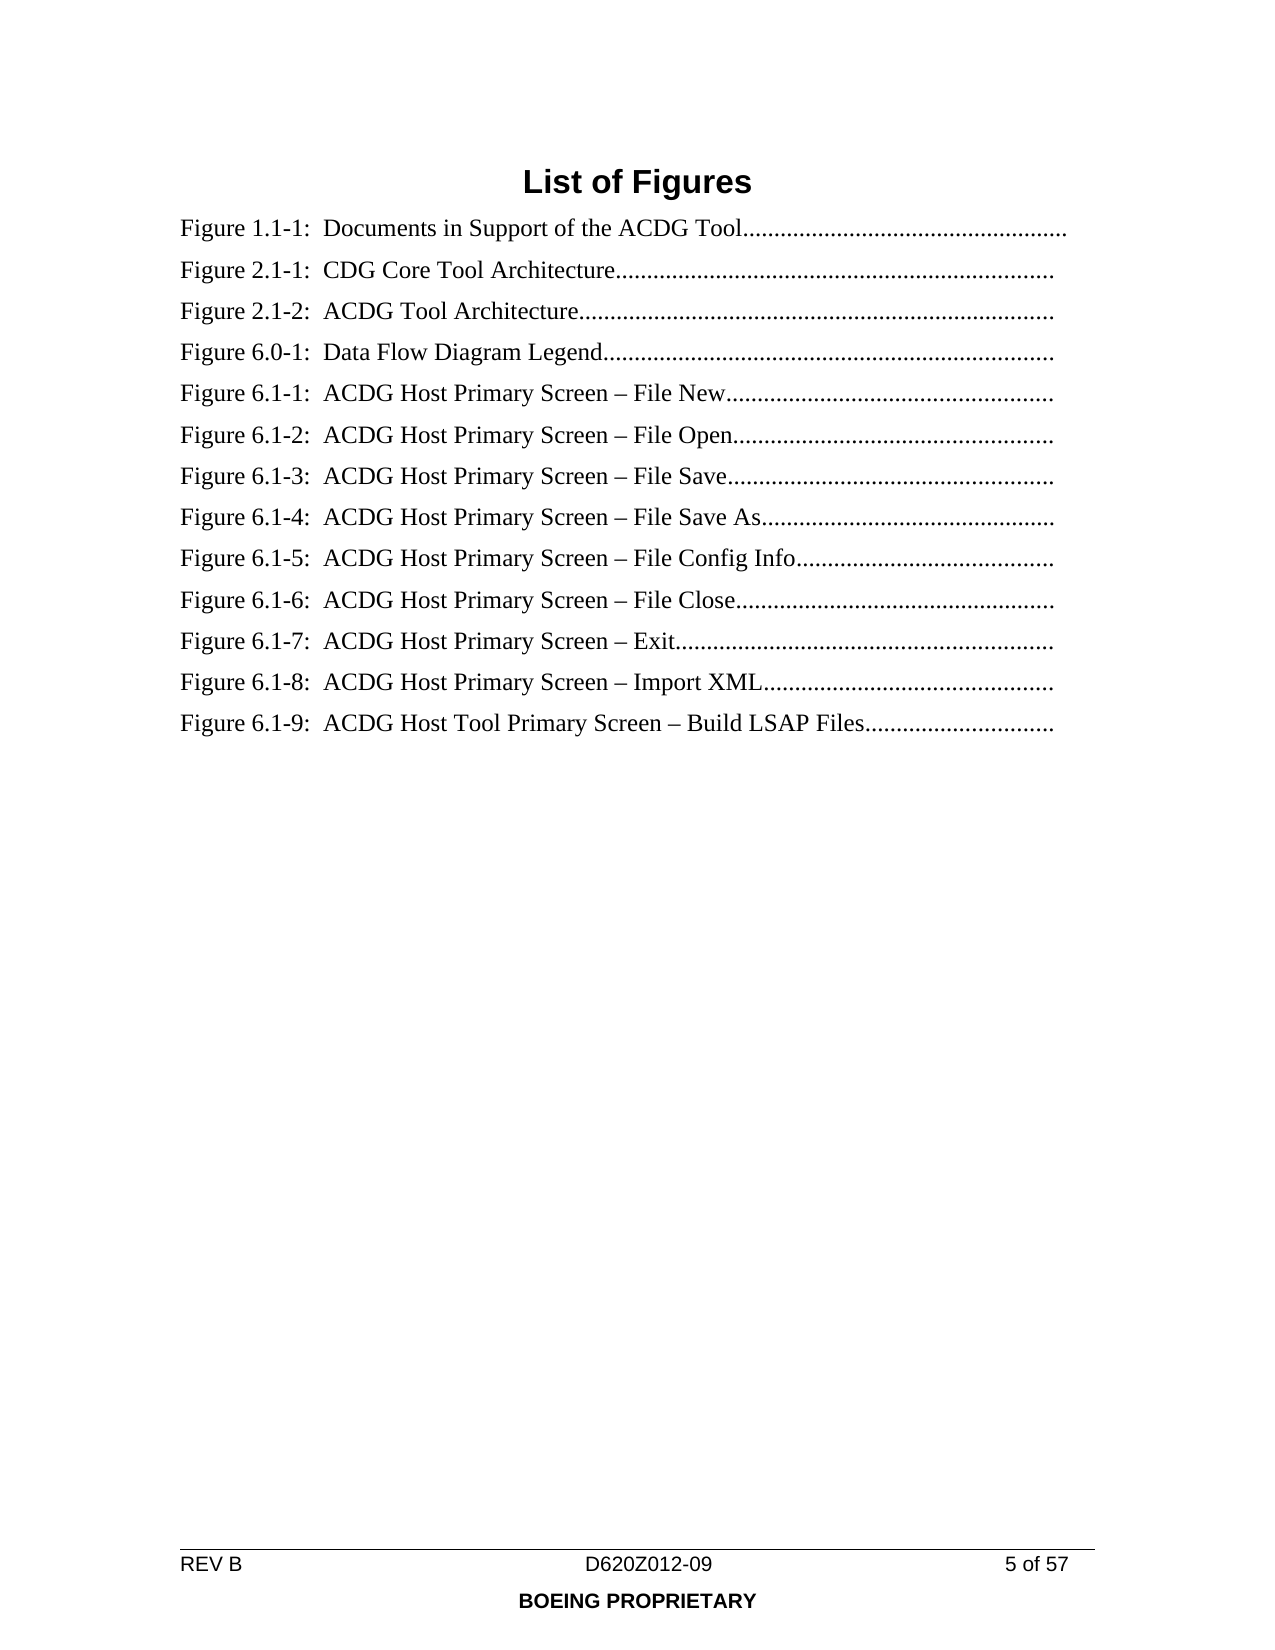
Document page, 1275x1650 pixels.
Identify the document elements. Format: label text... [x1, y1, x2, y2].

text Figure 6.1-5: ACDG Host Primary Screen – File Config Info 47 [180, 543, 1020, 572]
text Figure 1.1-1: Documents in Support of the ACDG Tool 9 [180, 213, 1020, 242]
text Figure 2.1-1: CDG Core Tool Architecture 11 [180, 255, 1020, 283]
text Figure 2.1-2: ACDG Tool Architecture 12 [180, 296, 1020, 325]
text Figure 6.1-8: ACDG Host Primary Screen – Import XML 50 [180, 667, 1020, 696]
text Figure 6.0-1: Data Flow Diagram Legend 43 [180, 337, 1020, 366]
title List of Figures [180, 162, 1095, 201]
text Figure 6.1-3: ACDG Host Primary Screen – File Save 46 [180, 461, 1020, 490]
text Figure 6.1-4: ACDG Host Primary Screen – File Save As 47 [180, 502, 1020, 531]
text Figure 6.1-1: ACDG Host Primary Screen – File New 44 [180, 378, 1020, 407]
text Figure 6.1-2: ACDG Host Primary Screen – File Open 45 [180, 420, 1020, 448]
text Figure 6.1-9: ACDG Host Tool Primary Screen – Build LSAP Files 51 [180, 708, 1020, 737]
text Figure 6.1-6: ACDG Host Primary Screen – File Close 48 [180, 585, 1020, 613]
text Figure 6.1-7: ACDG Host Primary Screen – Exit 49 [180, 626, 1020, 655]
